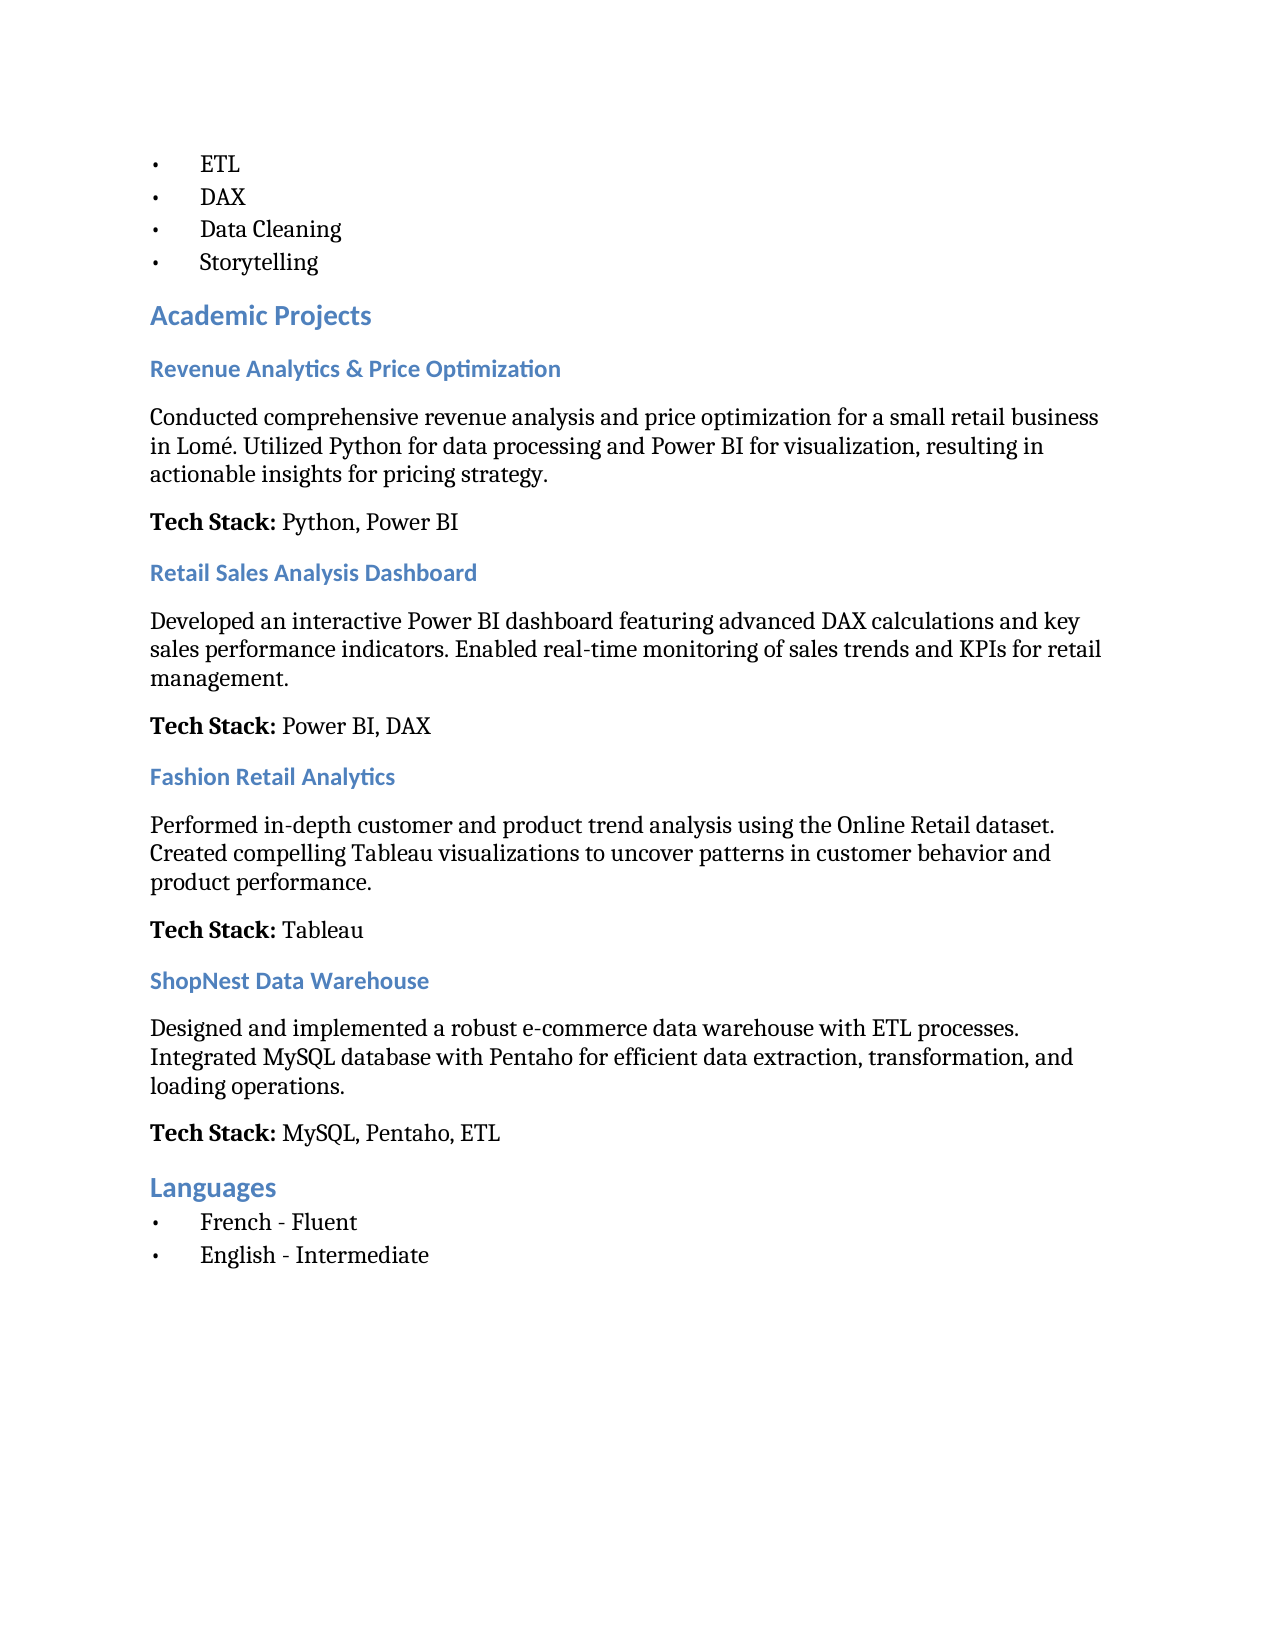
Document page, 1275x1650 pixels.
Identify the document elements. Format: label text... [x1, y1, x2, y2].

text Tech Stack: Tableau [150, 916, 1125, 944]
text Designed and implemented a robust e-commerce data warehouse with ETL processes. Integrated MySQL database with Pentaho for efficient data extraction, transformation, and loading operations. [150, 1014, 1125, 1101]
subtitle Academic Projects [150, 297, 1125, 333]
list Data Cleaning [150, 215, 1125, 244]
subtitle Languages [150, 1169, 1125, 1204]
list French - Fluent [150, 1208, 1125, 1237]
list English - Intermediate [150, 1241, 1125, 1269]
text Tech Stack: Power BI, DAX [150, 712, 1125, 740]
subtitle ShopNest Data Warehouse [150, 965, 1125, 996]
subtitle Retail Sales Analysis Dashboard [150, 557, 1125, 588]
list Storytelling [150, 247, 1125, 276]
list ETL [150, 150, 1125, 179]
text Developed an interactive Power BI dashboard featuring advanced DAX calculations and key sales performance indicators. Enabled real-time monitoring of sales trends and KPIs for retail management. [150, 607, 1125, 693]
text Conducted comprehensive revenue analysis and price optimization for a small retail business in Lomé. Utilized Python for data processing and Power BI for visualization, resulting in actionable insights for pricing strategy. [150, 403, 1125, 489]
subtitle Revenue Analytics & Price Optimization [150, 353, 1125, 384]
text Tech Stack: MySQL, Pentaho, ETL [150, 1119, 1125, 1148]
text Tech Stack: Python, Power BI [150, 508, 1125, 537]
list DAX [150, 182, 1125, 211]
subtitle Fashion Retail Analytics [150, 761, 1125, 792]
text Performed in-depth customer and product trend analysis using the Online Retail dataset. Created compelling Tableau visualizations to uncover patterns in customer behavior and product performance. [150, 811, 1125, 897]
